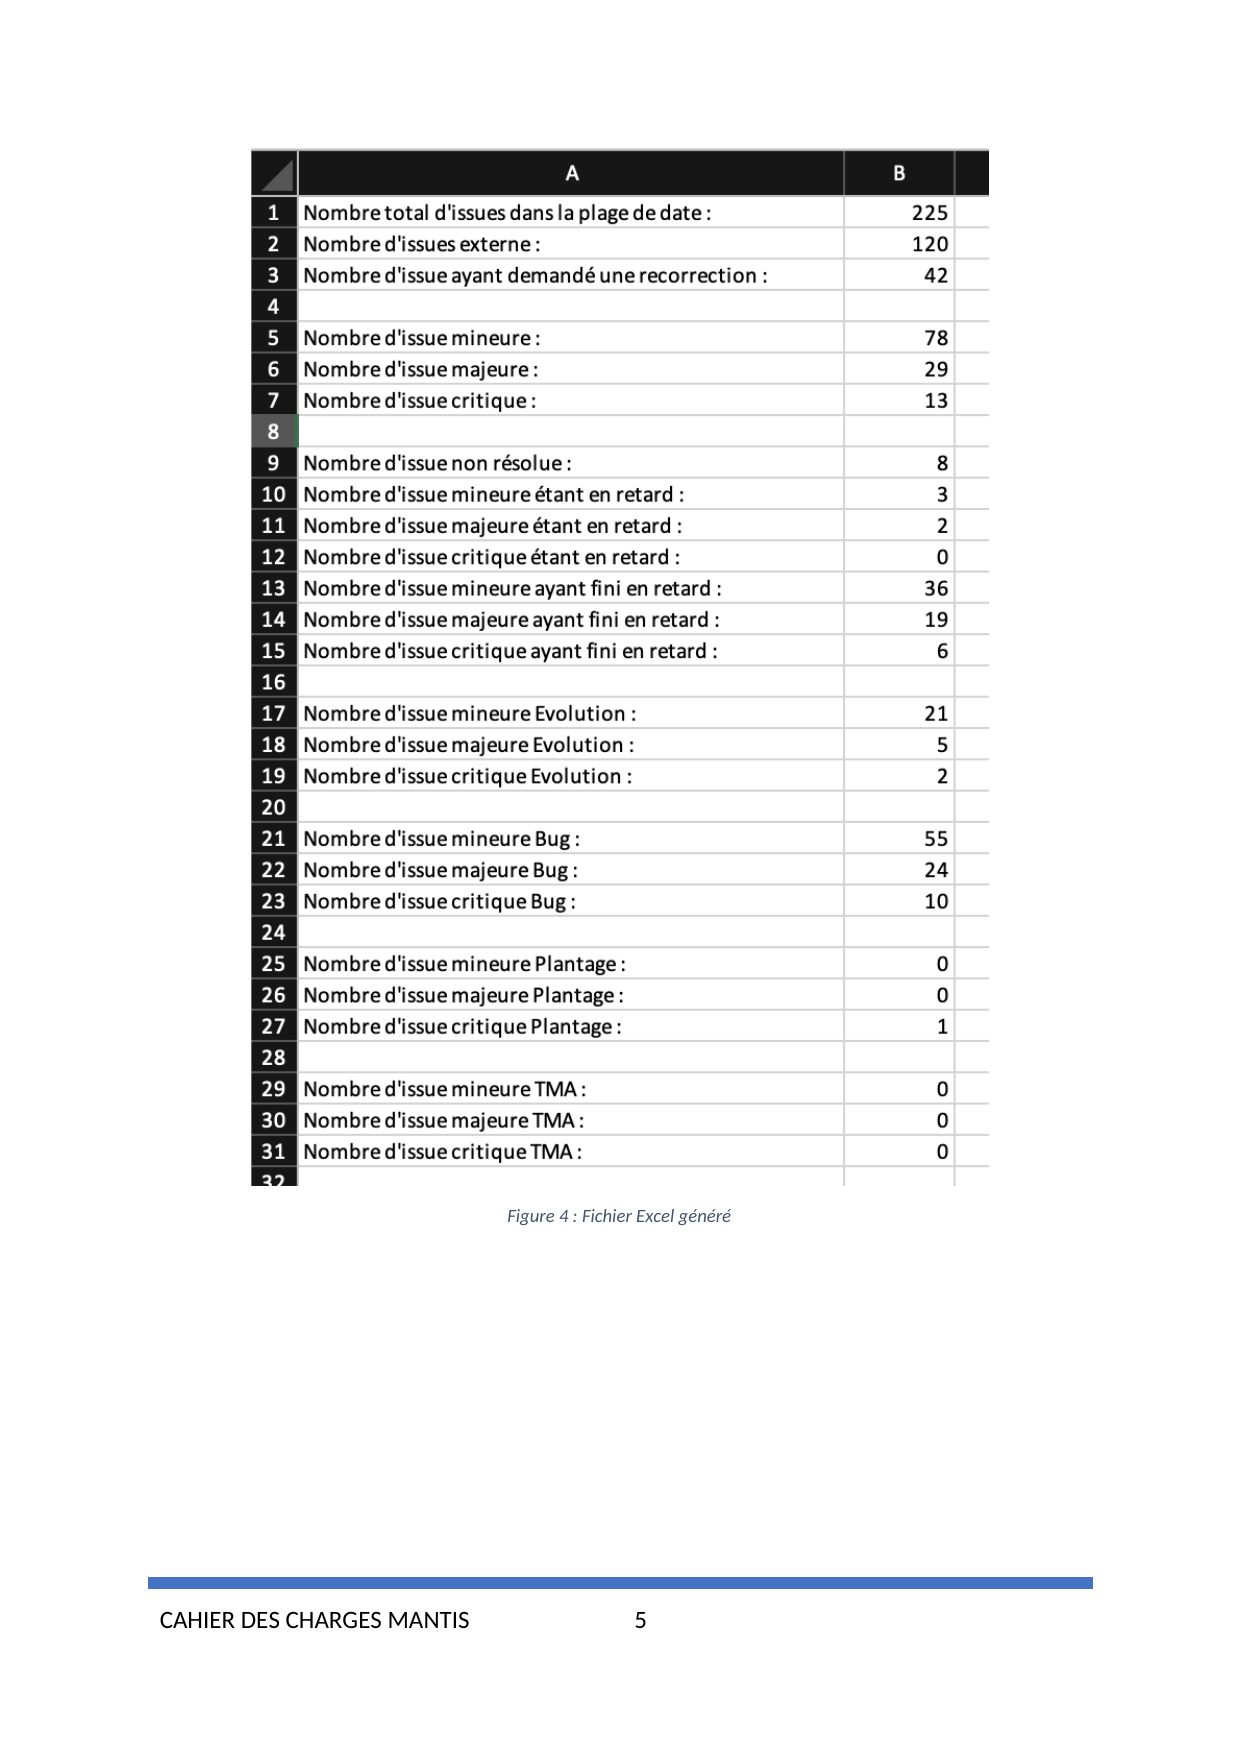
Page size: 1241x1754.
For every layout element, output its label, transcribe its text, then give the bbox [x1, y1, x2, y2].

text Figure 4 : Fichier Excel généré [148, 1204, 1093, 1227]
picture [251, 147, 989, 1186]
